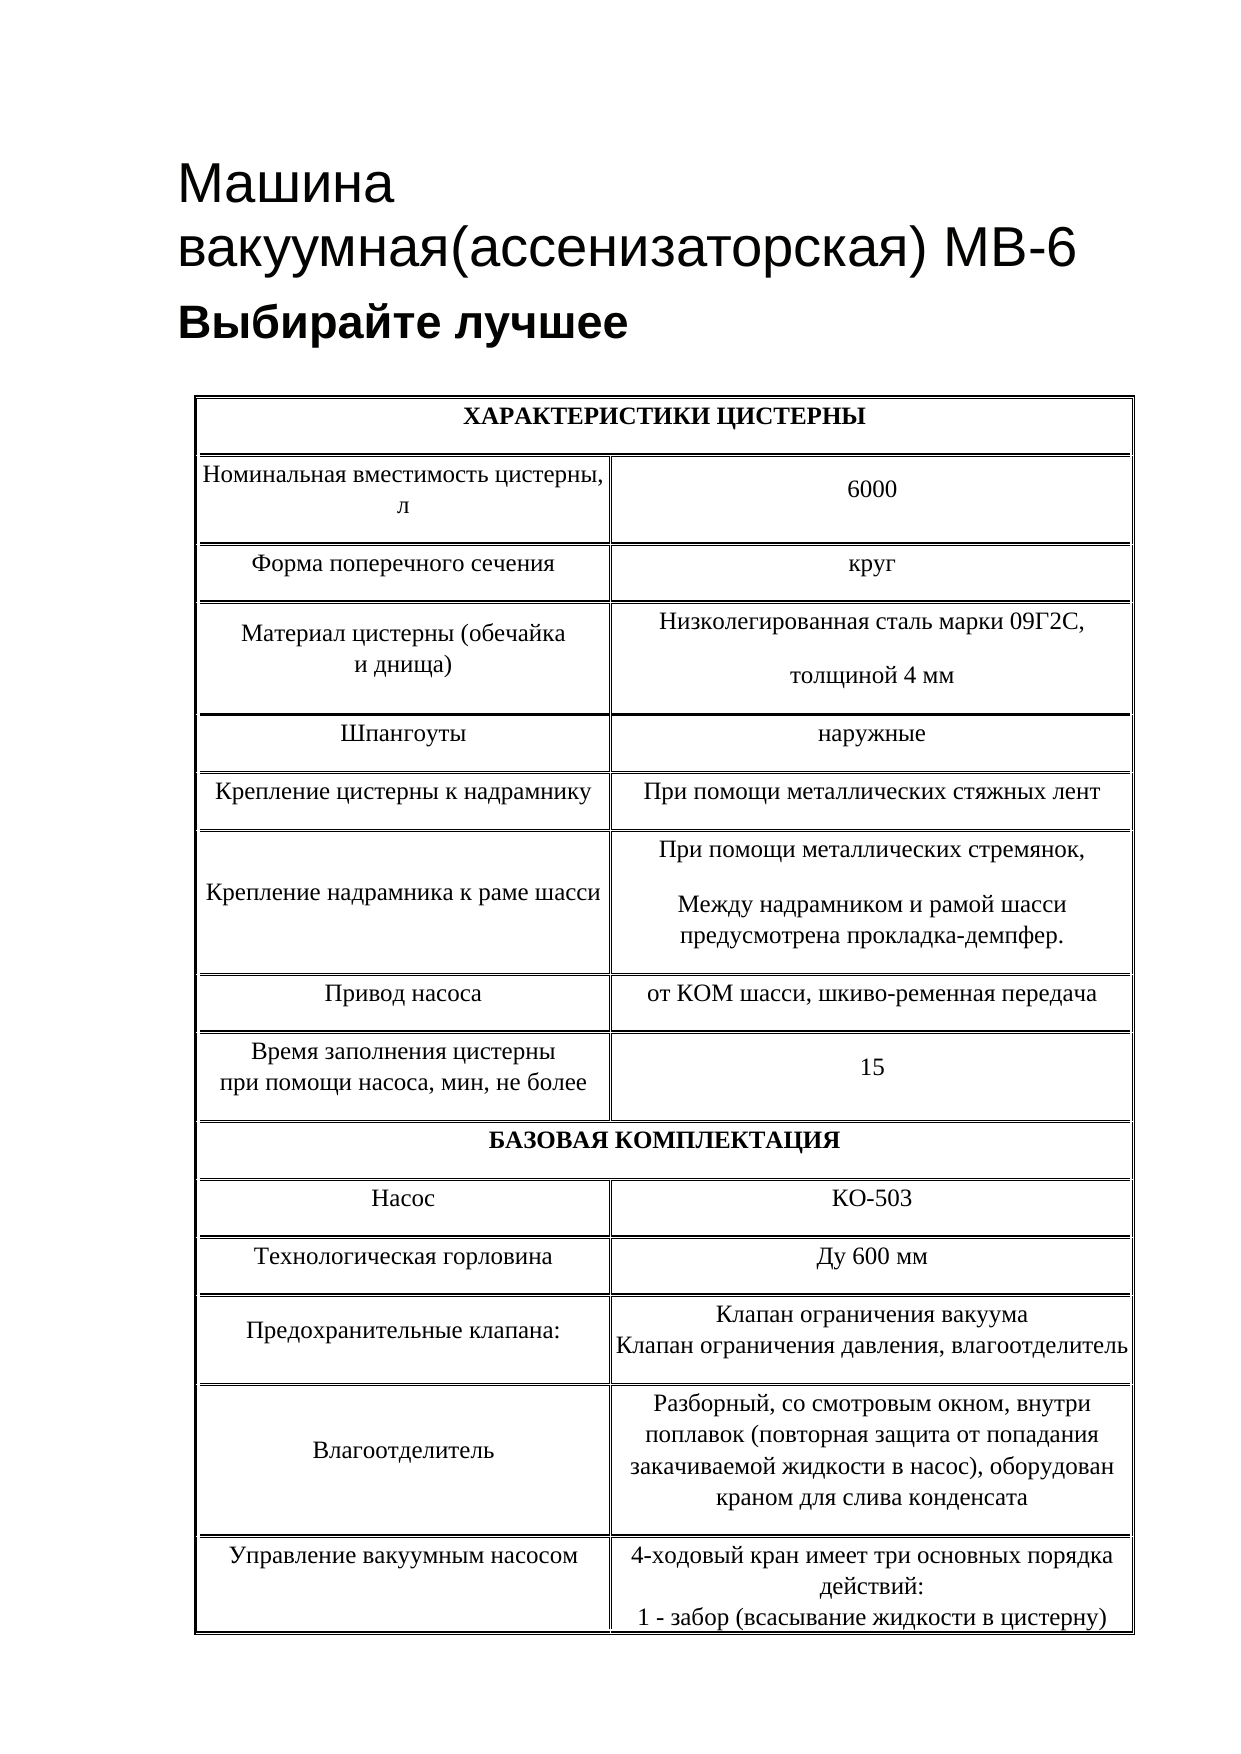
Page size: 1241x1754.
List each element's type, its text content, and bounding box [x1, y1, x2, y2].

table_cell Крепление надрамника к раме шасси [196, 829, 611, 972]
table_cell Ду 600 мм [612, 1235, 1132, 1293]
table_cell 6000 [612, 453, 1132, 542]
table_cell БАЗОВАЯ КОМПЛЕКТАЦИЯ [197, 1120, 1132, 1177]
table_cell Время заполнения цистерны при помощи насоса, мин, не более [197, 1030, 609, 1119]
table_cell Технологическая горловина [197, 1235, 609, 1293]
subtitle Машина вакуумная(ассенизаторская) МВ-6 [177, 149, 1152, 279]
table_cell от КОМ шасси, шкиво-ременная передача [612, 973, 1132, 1030]
table_cell Форма поперечного сечения [197, 542, 609, 600]
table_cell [197, 1534, 611, 1631]
table_cell Влагоотделитель [197, 1383, 609, 1534]
table_cell Клапан ограничения вакуума Клапан ограничения давления, влагоотделитель [612, 1293, 1132, 1382]
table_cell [611, 1534, 1132, 1631]
table_cell Материал цистерны (обечайка и днища) [197, 600, 609, 713]
table_cell При помощи металлических стяжных лент [611, 771, 1133, 829]
table_cell Привод насоса [197, 973, 609, 1030]
table_cell При помощи металлических стремянок, Между надрамником и рамой шасси предусмотрена прокладка-демпфер. [611, 829, 1133, 972]
table_cell 15 [612, 1030, 1132, 1119]
subtitle Выбирайте лучшее [177, 294, 1152, 348]
table_cell Низколегированная сталь марки 09Г2С, толщиной 4 мм [612, 600, 1132, 713]
table_cell наружные [612, 713, 1133, 771]
table_cell Номинальная вместимость цистерны, л [197, 453, 609, 542]
table_cell КО-503 [612, 1178, 1132, 1235]
table_cell круг [612, 542, 1132, 600]
table_cell Крепление цистерны к надрамнику [196, 771, 611, 829]
table_cell Насос [197, 1178, 609, 1235]
table_cell Предохранительные клапана: [197, 1293, 609, 1382]
table_cell Разборный, со смотровым окном, внутри поплавок (повторная защита от попадания закачиваемой жидкости в насос), оборудован краном для слива конденсата [612, 1383, 1132, 1534]
table_header ХАРАКТЕРИСТИКИ ЦИСТЕРНЫ [197, 399, 1132, 453]
table_cell Шпангоуты [196, 713, 609, 771]
